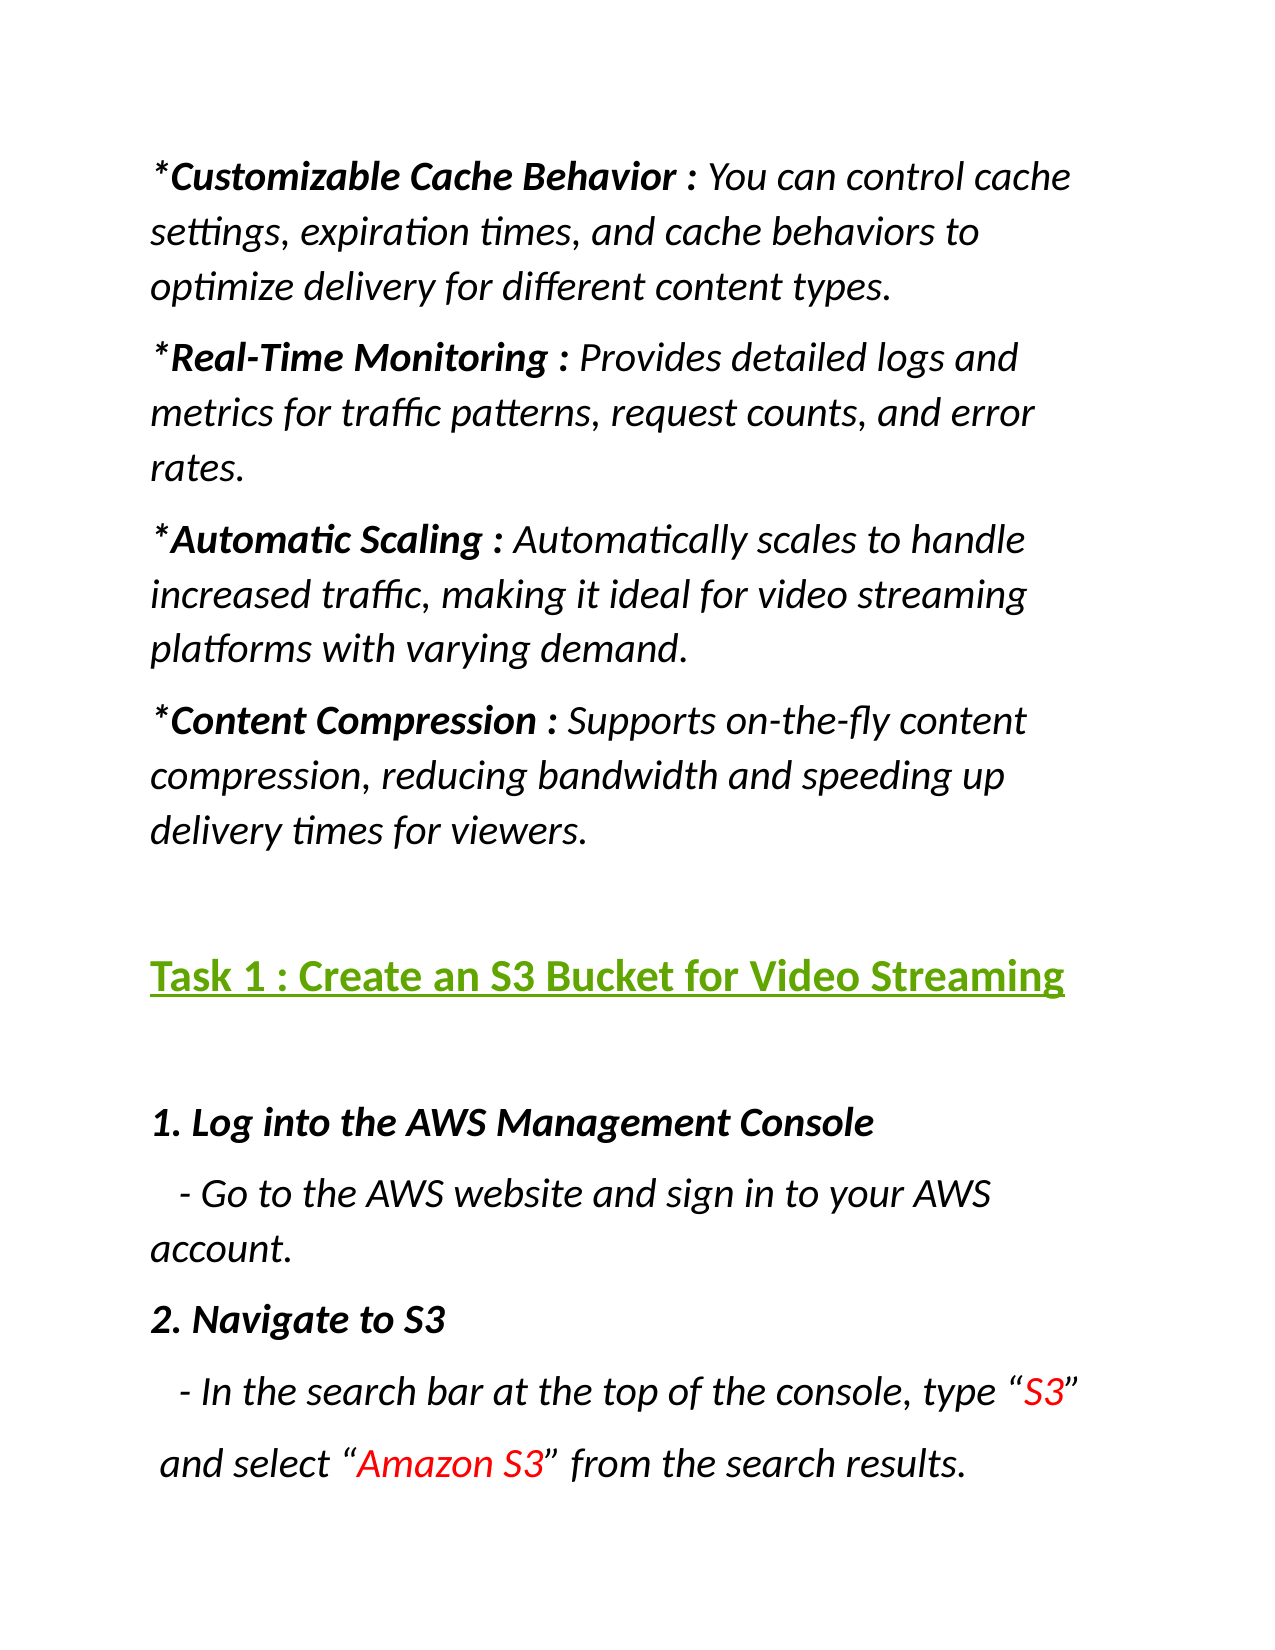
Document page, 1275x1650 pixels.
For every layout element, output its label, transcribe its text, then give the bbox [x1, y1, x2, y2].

text 2. Navigate to S3 [150, 1293, 1125, 1344]
text *Automatic Scaling : Automatically scales to handle increased traffic, making it ideal for video streaming platforms with varying demand. [150, 513, 1125, 673]
text *Real-Time Monitoring : Provides detailed logs and metrics for traffic patterns, request counts, and error rates. [150, 331, 1125, 492]
text - Go to the AWS website and sign in to your AWS account. [150, 1167, 1125, 1273]
text *Customizable Cache Behavior : You can control cache settings, expiration times, and cache behaviors to optimize delivery for different content types. [150, 150, 1125, 311]
text 1. Log into the AWS Management Console [150, 1096, 1125, 1146]
text and select “Amazon S3” from the search results. [150, 1437, 1125, 1487]
text - In the search bar at the top of the console, type “S3” [150, 1365, 1125, 1416]
text *Content Compression : Supports on-the-fly content compression, reducing bandwidth and speeding up delivery times for viewers. [150, 694, 1125, 855]
text Task 1 : Create an S3 Bucket for Video Streaming [150, 947, 1125, 1003]
